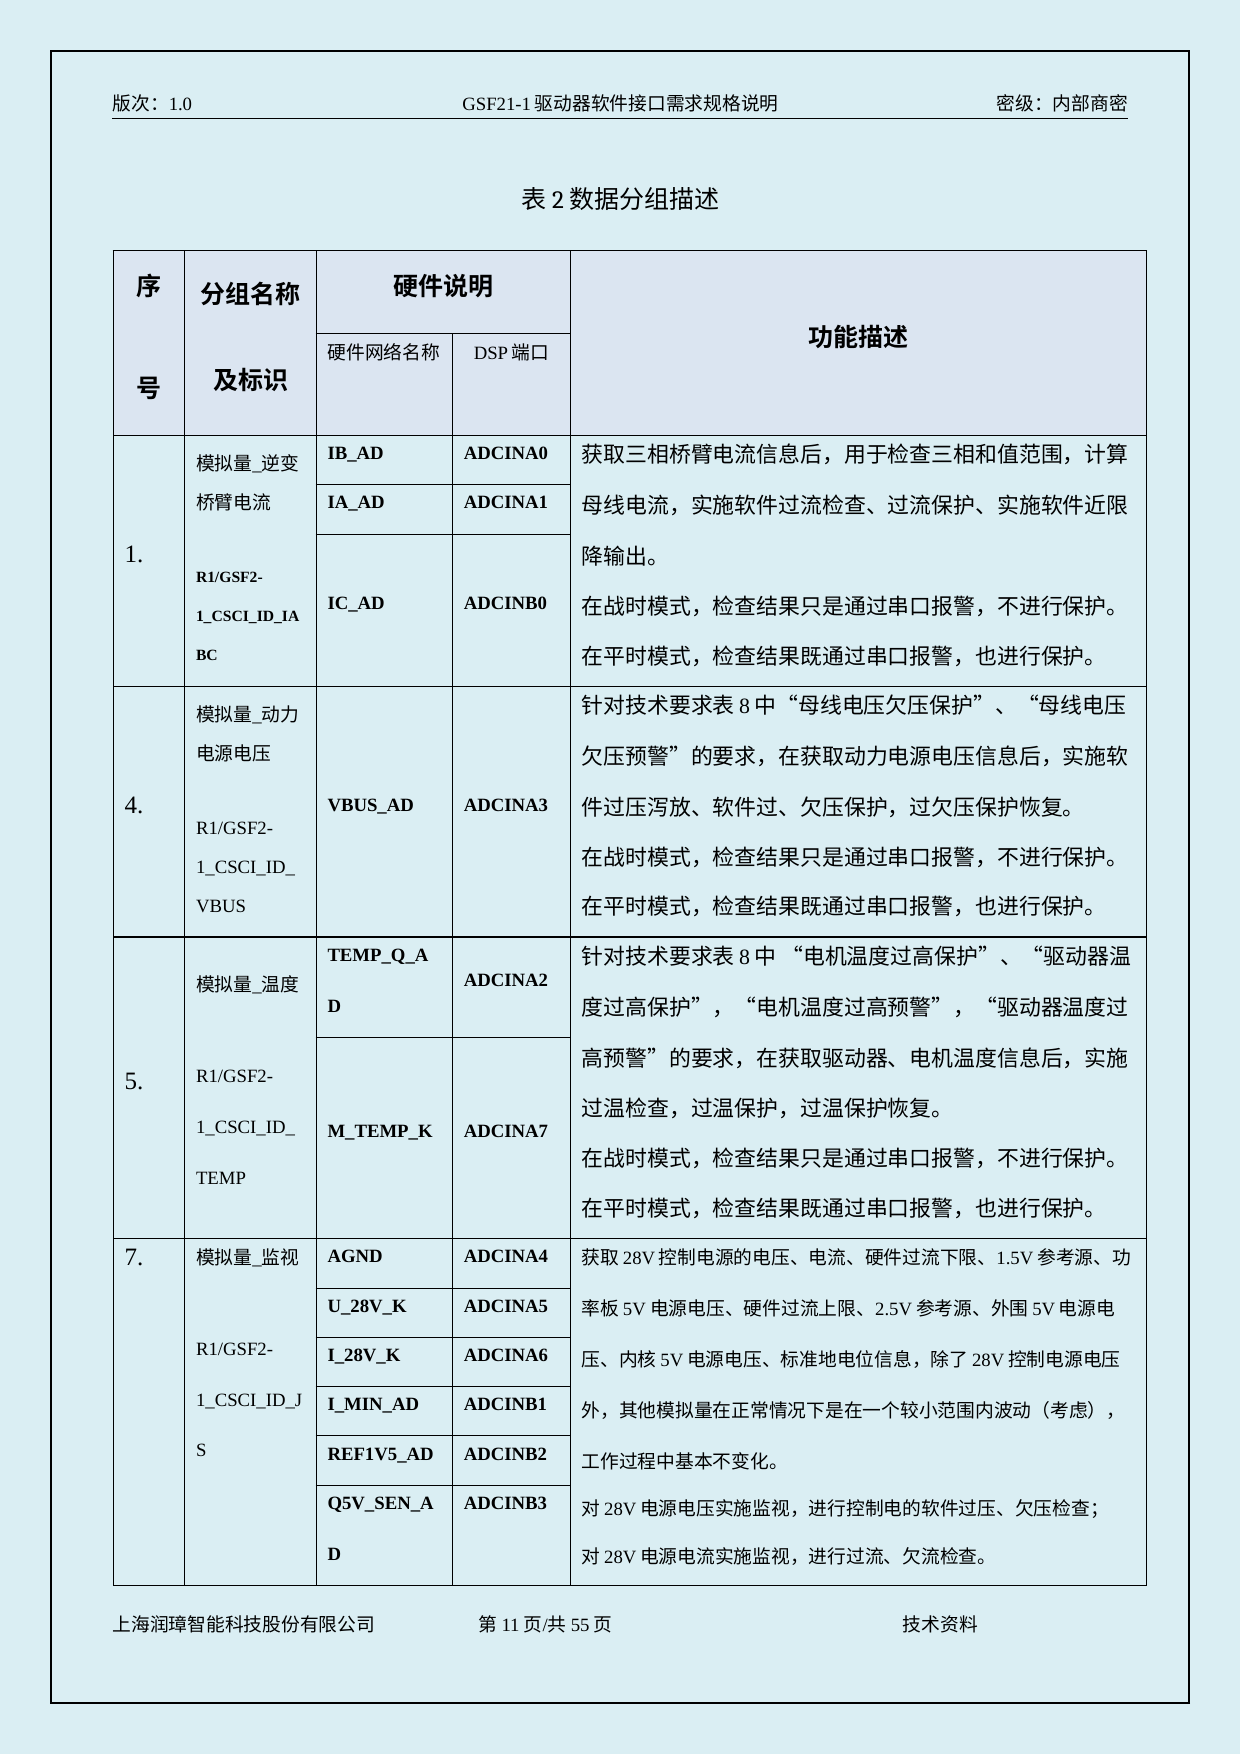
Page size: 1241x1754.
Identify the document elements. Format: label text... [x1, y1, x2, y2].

table_cell [114, 436, 184, 686]
table_cell IA_AD [317, 485, 452, 533]
table_cell I_MIN_AD [317, 1387, 452, 1435]
table_cell IB_AD [317, 436, 452, 484]
table_header 硬件说明 [317, 251, 570, 333]
table_cell 针对技术要求表8中 “电机温度过高保护”、“驱动器温度过高保护”，“电机温度过高预警”，“驱动器温度过高预警”的要求，在获取驱动器、电机温度信息后，实施过温检查，过温保护，过温保护恢复。 在战时模式，检查结果只是通过串口报警，不进行保护。 在平时模式，检查结果既通过串口报警，也进行保护。 [571, 938, 1146, 1238]
table_cell ADCINA4 [453, 1239, 570, 1287]
table_cell [114, 687, 184, 936]
table_cell I_28V_K [317, 1338, 452, 1386]
table_cell 模拟量_逆变桥臂电流 R1/GSF2-1_CSCI_ID_IABC [185, 436, 316, 686]
table_header 分组名称 及标识 [185, 251, 316, 435]
table_cell TEMP_Q_AD [317, 938, 452, 1037]
table_cell 模拟量_动力电源电压 R1/GSF2-1_CSCI_ID_VBUS [185, 687, 316, 936]
table_cell ADCINA0 [453, 436, 570, 484]
table_cell ADCINA5 [453, 1289, 570, 1337]
table_cell ADCINB0 [453, 535, 570, 686]
text 表 2 数据分组描述 [112, 164, 1128, 232]
table_cell [114, 938, 184, 1238]
table_cell Q5V_SEN_AD [317, 1486, 452, 1585]
table_cell IC_AD [317, 535, 452, 686]
table_cell ADCINB3 [453, 1486, 570, 1585]
table_header 功能描述 [571, 251, 1146, 435]
table_cell 硬件网络名称 [317, 334, 452, 435]
table_cell M_TEMP_K [317, 1038, 452, 1238]
table_cell DSP端口 [453, 334, 570, 435]
table_cell 模拟量_监视 R1/GSF2-1_CSCI_ID_JS [185, 1239, 316, 1585]
table_cell ADCINA7 [453, 1038, 570, 1238]
table_cell ADCINA2 [453, 938, 570, 1037]
table_cell 模拟量_温度 R1/GSF2-1_CSCI_ID_TEMP [185, 938, 316, 1238]
table_cell 获取三相桥臂电流信息后，用于检查三相和值范围，计算母线电流，实施软件过流检查、过流保护、实施软件近限降输出。 在战时模式，检查结果只是通过串口报警，不进行保护。 在平时模式，检查结果既通过串口报警，也进行保护。 [571, 436, 1146, 686]
table_cell [114, 1239, 184, 1585]
table_cell ADCINB1 [453, 1387, 570, 1435]
table_cell ADCINB2 [453, 1436, 570, 1484]
table_cell VBUS_AD [317, 687, 452, 936]
table_cell ADCINA6 [453, 1338, 570, 1386]
table_cell ADCINA1 [453, 485, 570, 533]
table_header 序号 [114, 251, 184, 435]
table_cell 获取28V控制电源的电压、电流、硬件过流下限、1.5V参考源、功率板5V 电源电压、硬件过流上限、2.5V参考源、外围5V电源电压、内核5V电源电压、标准地电位信息，除了28V控制电源电压外，其他模拟量在正常情况下是在一个较小范围内波动（考虑），工作过程中基本不变化。 对28V电源电压实施监视，进行控制电的软件过压、欠压检查； 对28V电源电流实施监视，进行过流、欠流检查。 对其他基本不变的物理量实施上电BIT进行零位越限检查，周期BIT进行波动越限检查。 在战时模式，检查结果只是通过串口报警，不进行保护。 在平时模式，检查结果既通过串口报警，也进行保护。 [571, 1239, 1146, 1585]
table_cell REF1V5_AD [317, 1436, 452, 1484]
table_cell AGND [317, 1239, 452, 1287]
table_cell ADCINA3 [453, 687, 570, 936]
table_cell U_28V_K [317, 1289, 452, 1337]
table_cell 针对技术要求表8中“母线电压欠压保护”、“母线电压欠压预警”的要求，在获取动力电源电压信息后，实施软件过压泻放、软件过、欠压保护，过欠压保护恢复。 在战时模式，检查结果只是通过串口报警，不进行保护。 在平时模式，检查结果既通过串口报警，也进行保护。 [571, 687, 1146, 936]
